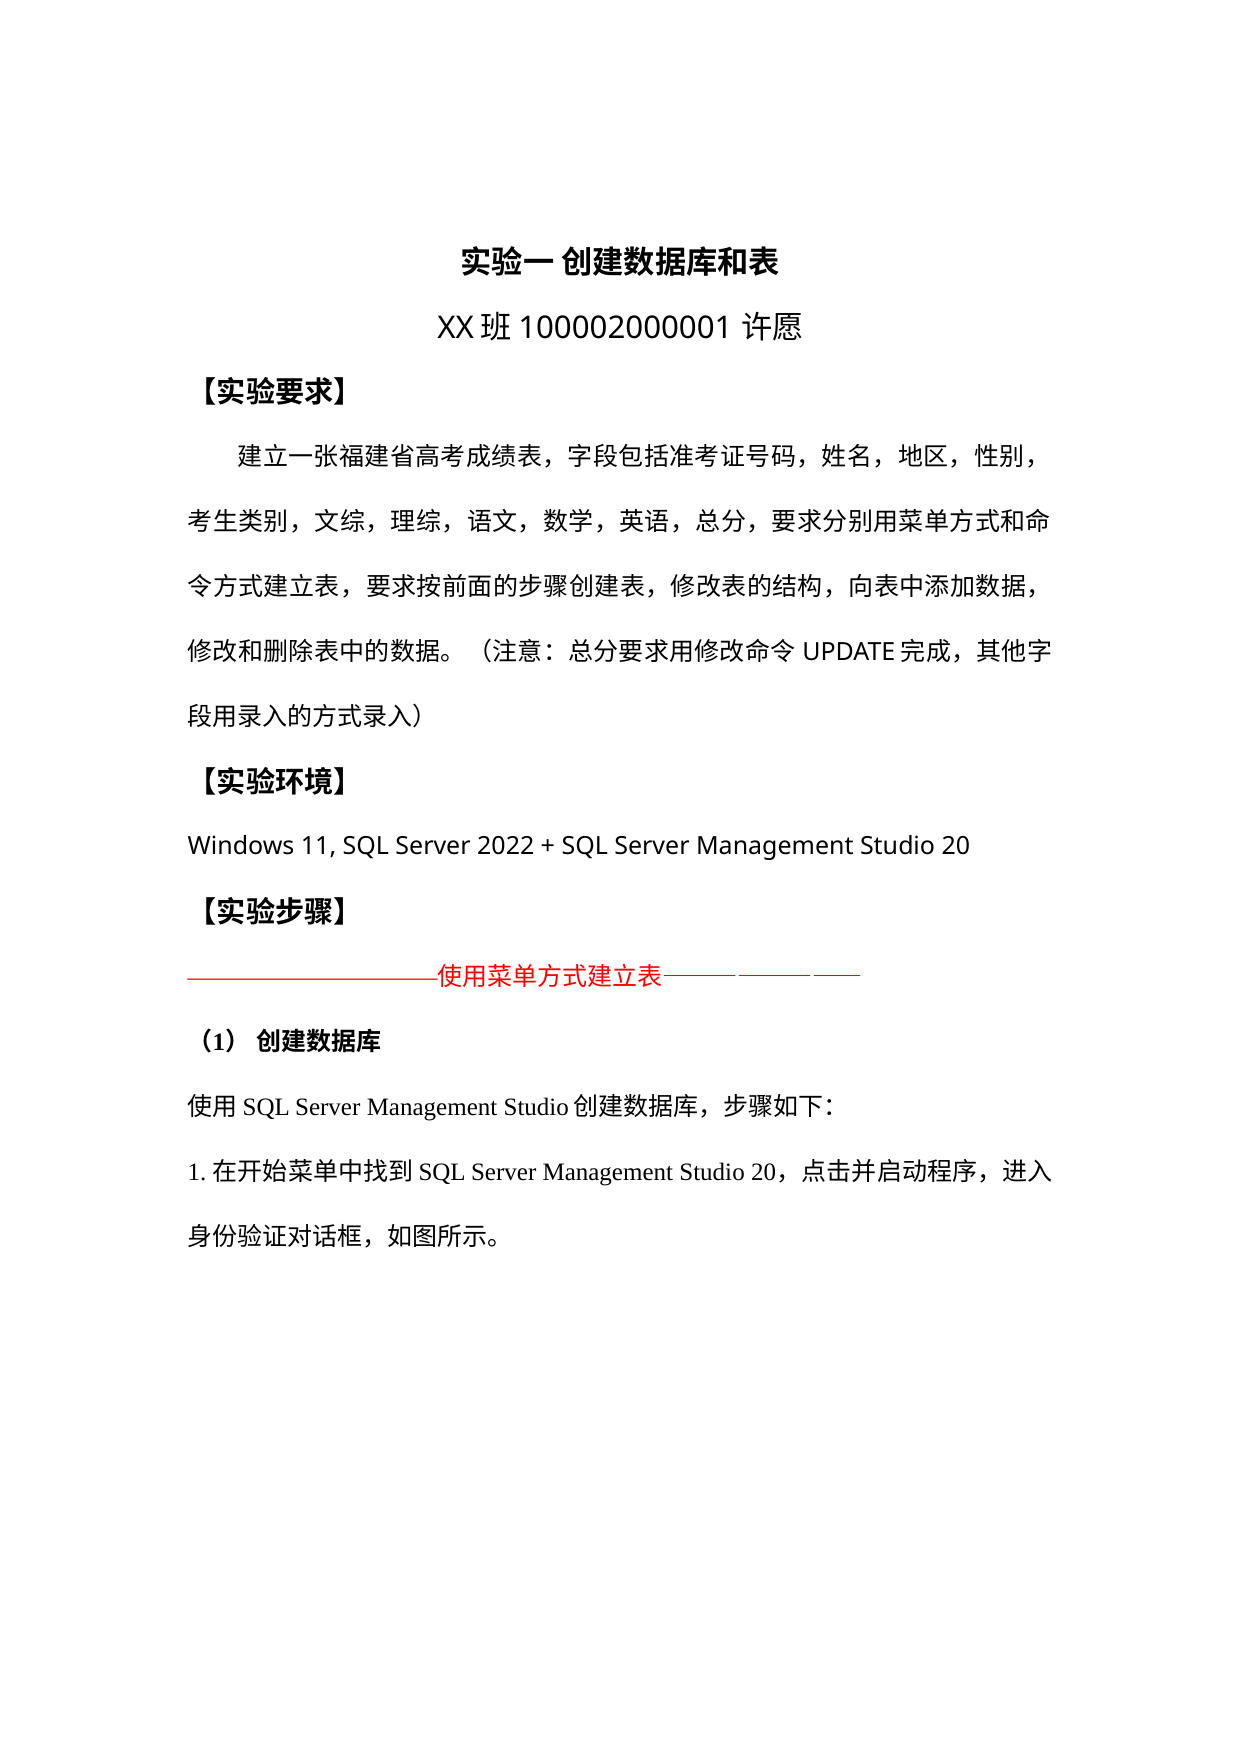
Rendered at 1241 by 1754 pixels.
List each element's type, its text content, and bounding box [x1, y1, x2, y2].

list 【实验要求】 [187, 357, 1053, 422]
list XX班 100002000001 许愿 [187, 292, 1053, 357]
text Windows 11, SQL Server 2022 + SQL Server Management Studio 20 [187, 812, 1053, 877]
text 【实验环境】 [187, 747, 1053, 812]
list 创建数据库 [187, 1007, 1053, 1072]
list 实验一 创建数据库和表 [187, 227, 1053, 292]
text 【实验步骤】 [187, 877, 1053, 942]
text 使用SQL Server Management Studio创建数据库，步骤如下： [187, 1072, 1053, 1137]
list ——————————使用菜单方式建立表———————— [187, 942, 1053, 1007]
list 建立一张福建省高考成绩表，字段包括准考证号码，姓名，地区，性别，考生类别，文综，理综，语文，数学，英语，总分，要求分别用菜单方式和命令方式建立表，要求按前面的步骤创建表，修改表的结构，向表中添加数据，修改和删除表中的数据。（注意：总分要求用修改命令UPDATE完成，其他字段用录入的方式录入） [187, 422, 1053, 747]
list 在开始菜单中找到SQL Server Management Studio 20，点击并启动程序，进入身份验证对话框，如图所示。 [187, 1137, 1053, 1267]
